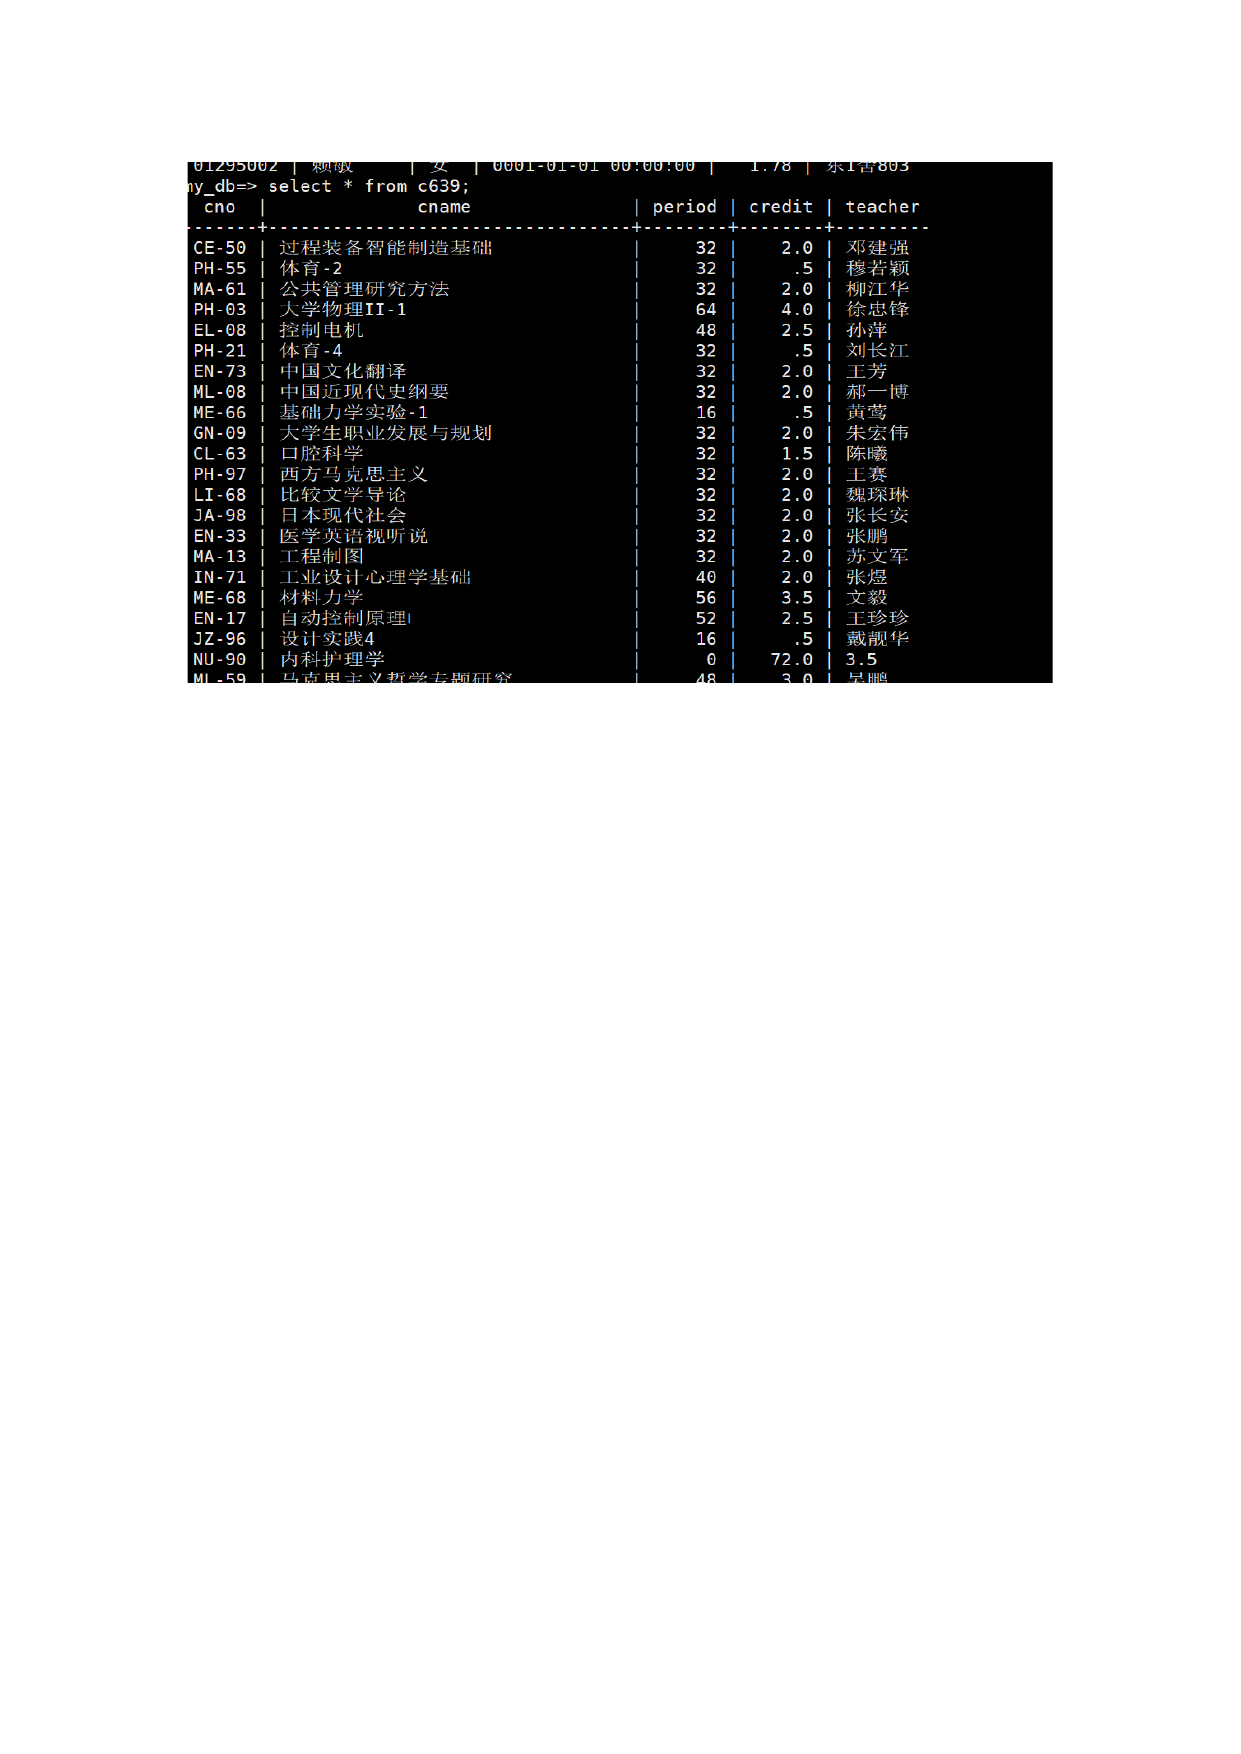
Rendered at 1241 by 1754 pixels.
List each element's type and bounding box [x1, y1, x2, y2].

picture [187, 162, 1053, 683]
